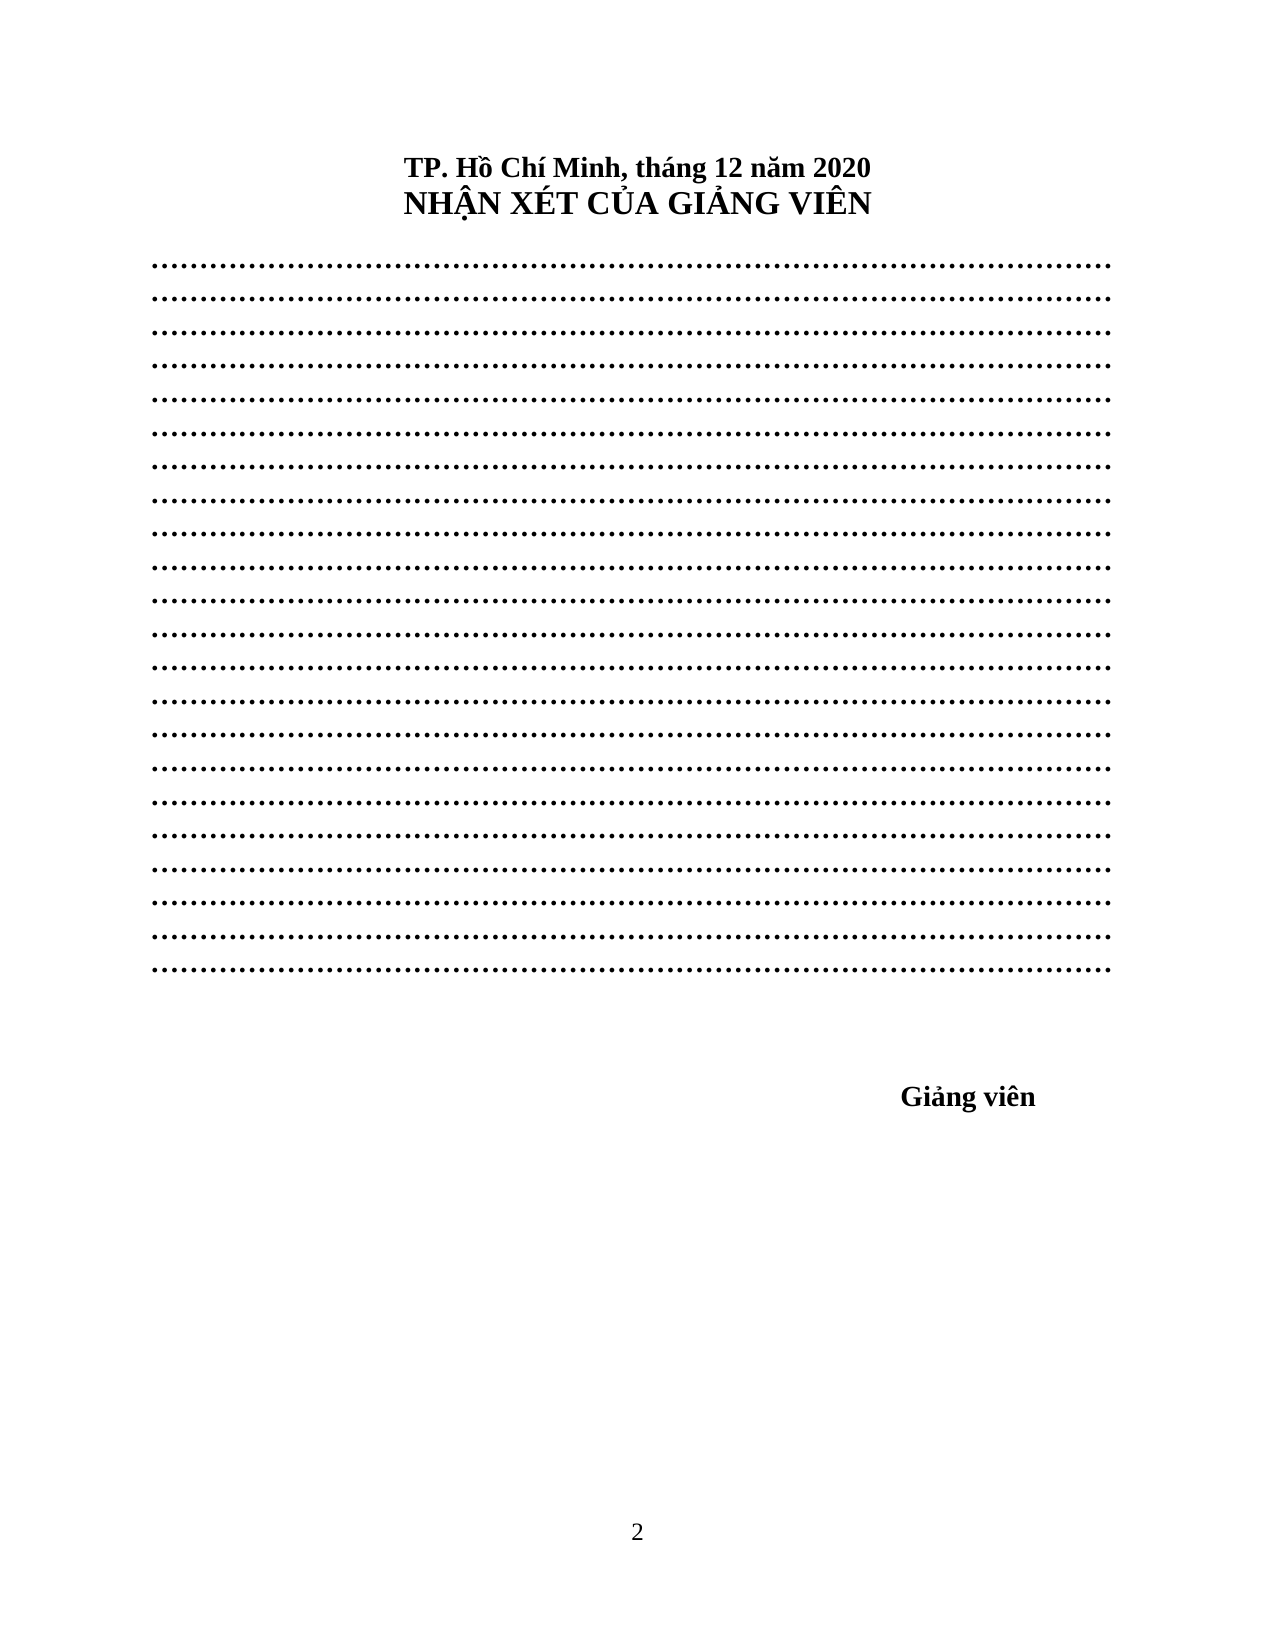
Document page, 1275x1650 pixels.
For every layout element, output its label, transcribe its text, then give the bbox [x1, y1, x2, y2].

text ……………………………………………………………………………………………………………………………………………………………………………………………………………………………………………………………………………………………………………………………………………………………………………………………………………………………………………………………………………………………………………………………………………………………………………………………………………………………………………………………………………………………………………………………………………………………………………………………………………………………………………………………………………………………………………………………………………………………………………………………………………………………………………………………………………………………………………………………………………………………………………………………………………………………………………………………………………… [150, 509, 1125, 979]
text Giảng viên [150, 1079, 1125, 1113]
text NHẬN XÉT CỦA GIẢNG VIÊN [150, 183, 1125, 222]
text TP. Hồ Chí Minh, tháng 12 năm 2020 [150, 150, 1125, 183]
text ……………………………………………………………………………………………………………………………………………………………………………………………………………………………………………………………………………………………………………………………………………………………………………………………………………………………………………………………………………………………………………………………………………………………………………………………………………………………………………………………………………………………………………………………… [150, 241, 1125, 509]
